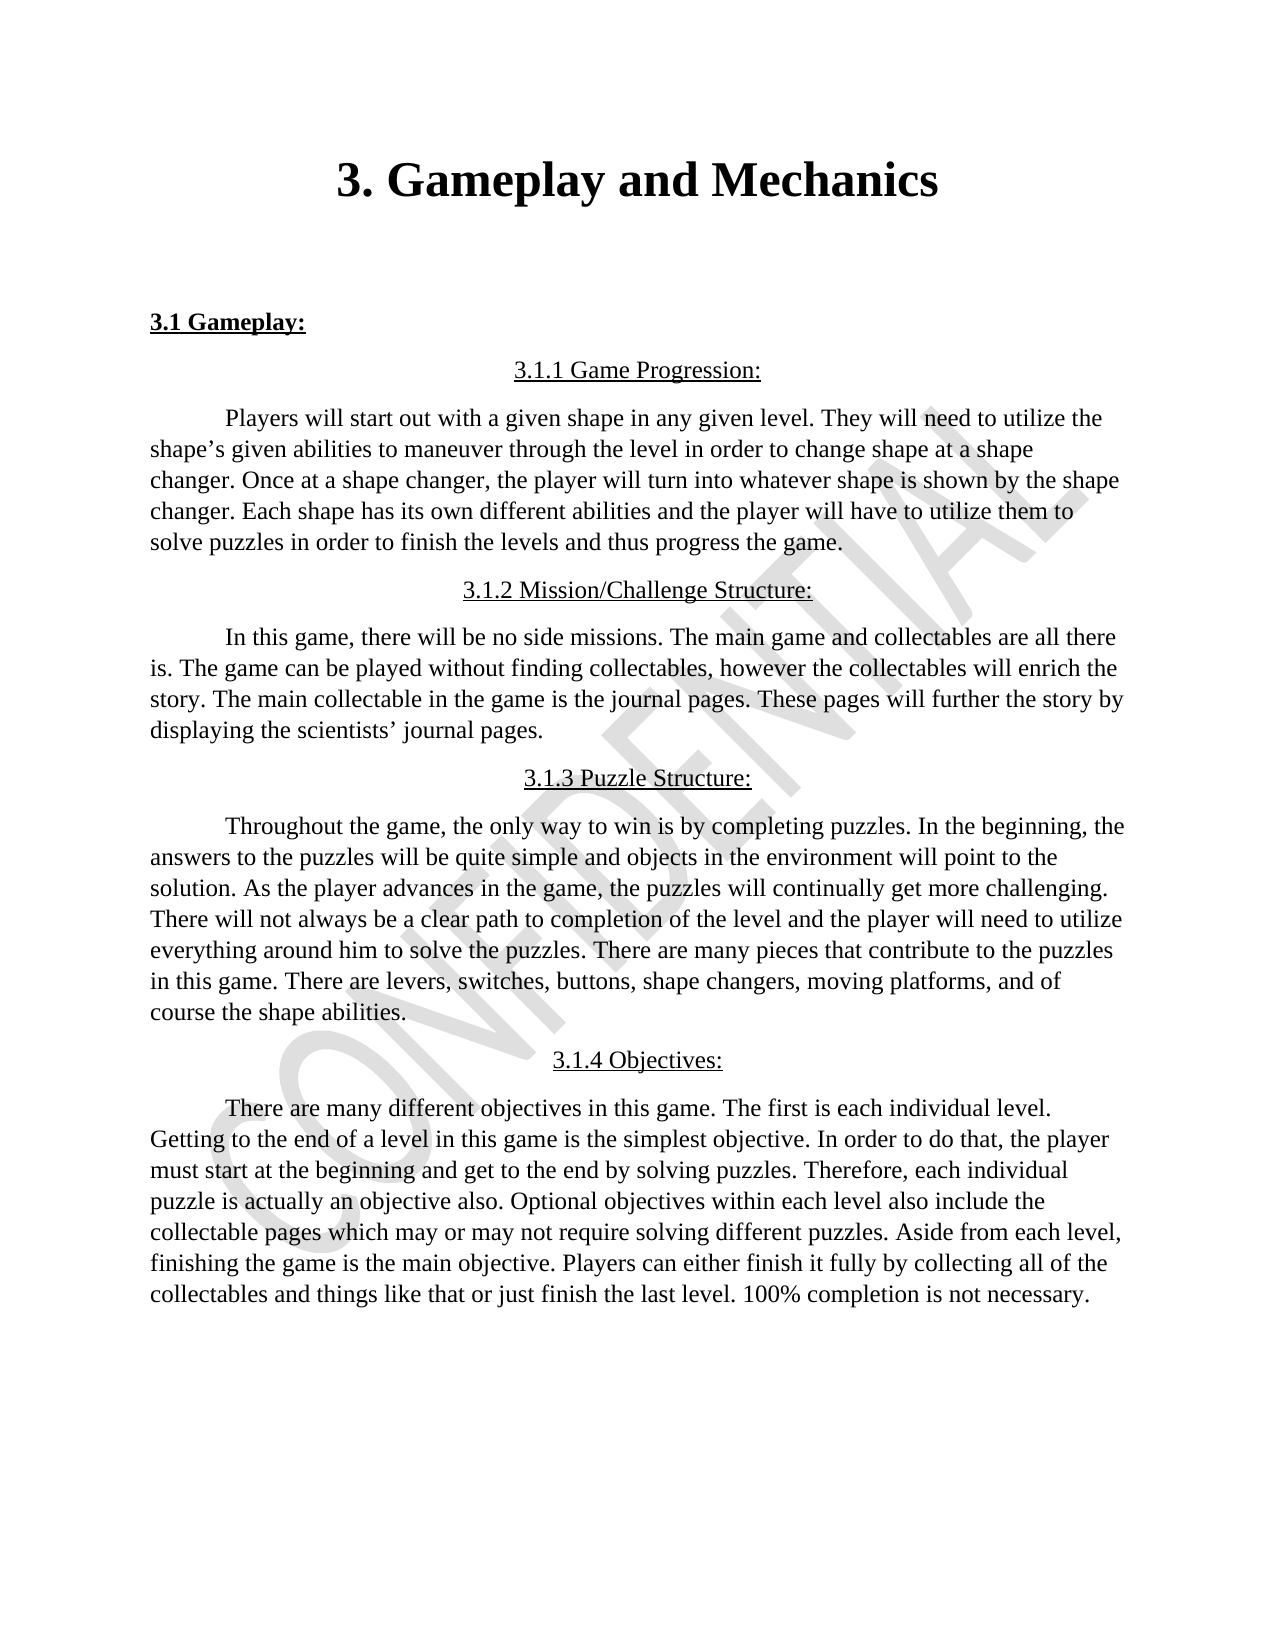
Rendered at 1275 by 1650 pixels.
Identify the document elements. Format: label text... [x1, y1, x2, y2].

text 3.1 Gameplay: [150, 307, 1125, 336]
text 3.1.1 Game Progression: [150, 355, 1125, 384]
text In this game, there will be no side missions. The main game and collectables are all there is. The game can be played without finding collectables, however the collectables will enrich the story. The main collectable in the game is the journal pages. These pages will further the story by displaying the scientists’ journal pages. [150, 622, 1125, 744]
text Players will start out with a given shape in any given level. They will need to utilize the shape’s given abilities to maneuver through the level in order to change shape at a shape changer. Once at a shape changer, the player will turn into whatever shape is shown by the shape changer. Each shape has its own different abilities and the player will have to utilize them to solve puzzles in order to finish the levels and thus progress the game. [150, 403, 1125, 556]
text 3.1.4 Objectives: [150, 1045, 1125, 1074]
text 3.1.2 Mission/Challenge Structure: [150, 575, 1125, 603]
text Throughout the game, the only way to win is by completing puzzles. In the beginning, the answers to the puzzles will be quite simple and objects in the environment will point to the solution. As the player advances in the game, the puzzles will continually get more challenging. There will not always be a clear path to completion of the level and the player will need to utilize everything around him to solve the puzzles. There are many pieces that contribute to the puzzles in this game. There are levers, switches, buttons, shape changers, moving platforms, and of course the shape abilities. [150, 811, 1125, 1026]
text 3.1.3 Puzzle Structure: [150, 763, 1125, 792]
text There are many different objectives in this game. The first is each individual level. Getting to the end of a level in this game is the simplest objective. In order to do that, the player must start at the beginning and get to the end by solving puzzles. Therefore, each individual puzzle is actually an objective also. Optional objectives within each level also include the collectable pages which may or may not require solving different puzzles. Aside from each level, finishing the game is the main objective. Players can either finish it fully by collecting all of the collectables and things like that or just finish the last level. 100% completion is not necessary. [150, 1093, 1125, 1308]
text 3. Gameplay and Mechanics [150, 150, 1125, 207]
